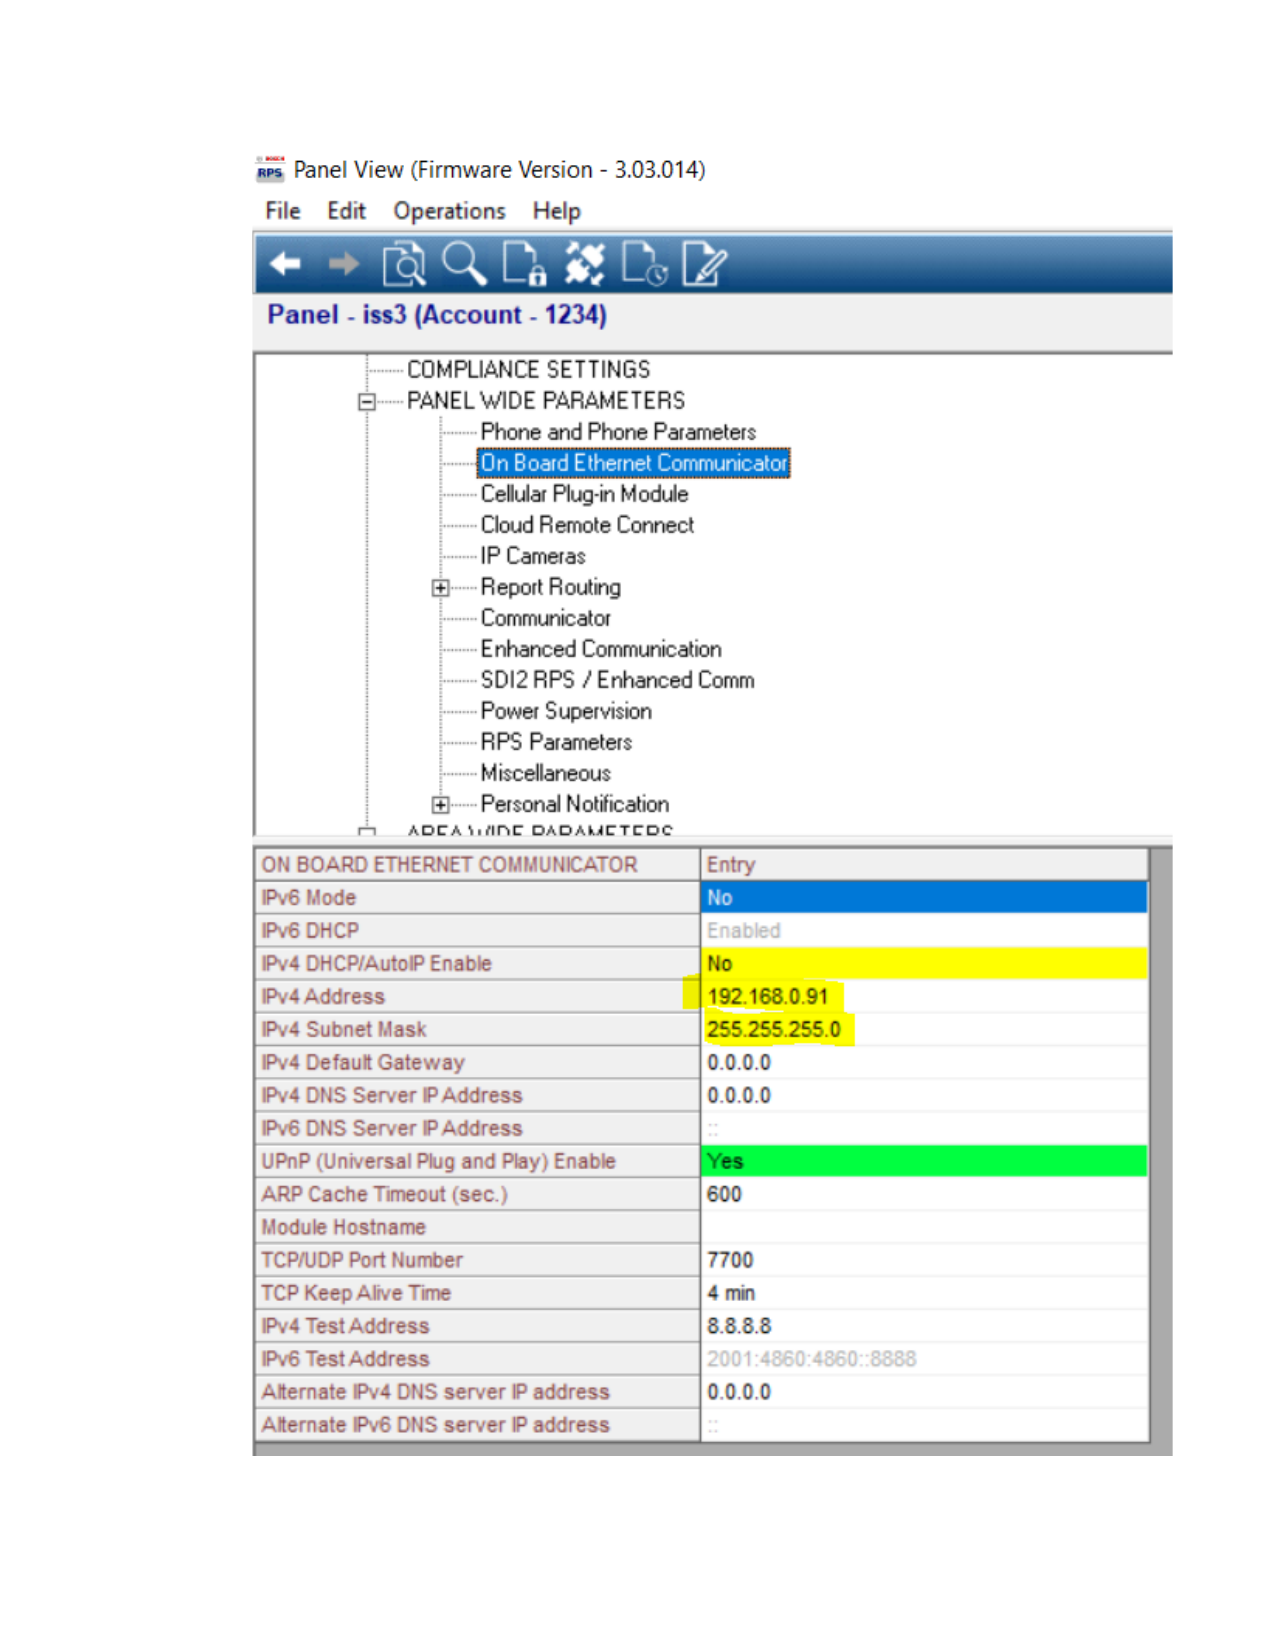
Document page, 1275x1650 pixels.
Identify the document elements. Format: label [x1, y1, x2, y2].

picture [252, 147, 1173, 1456]
